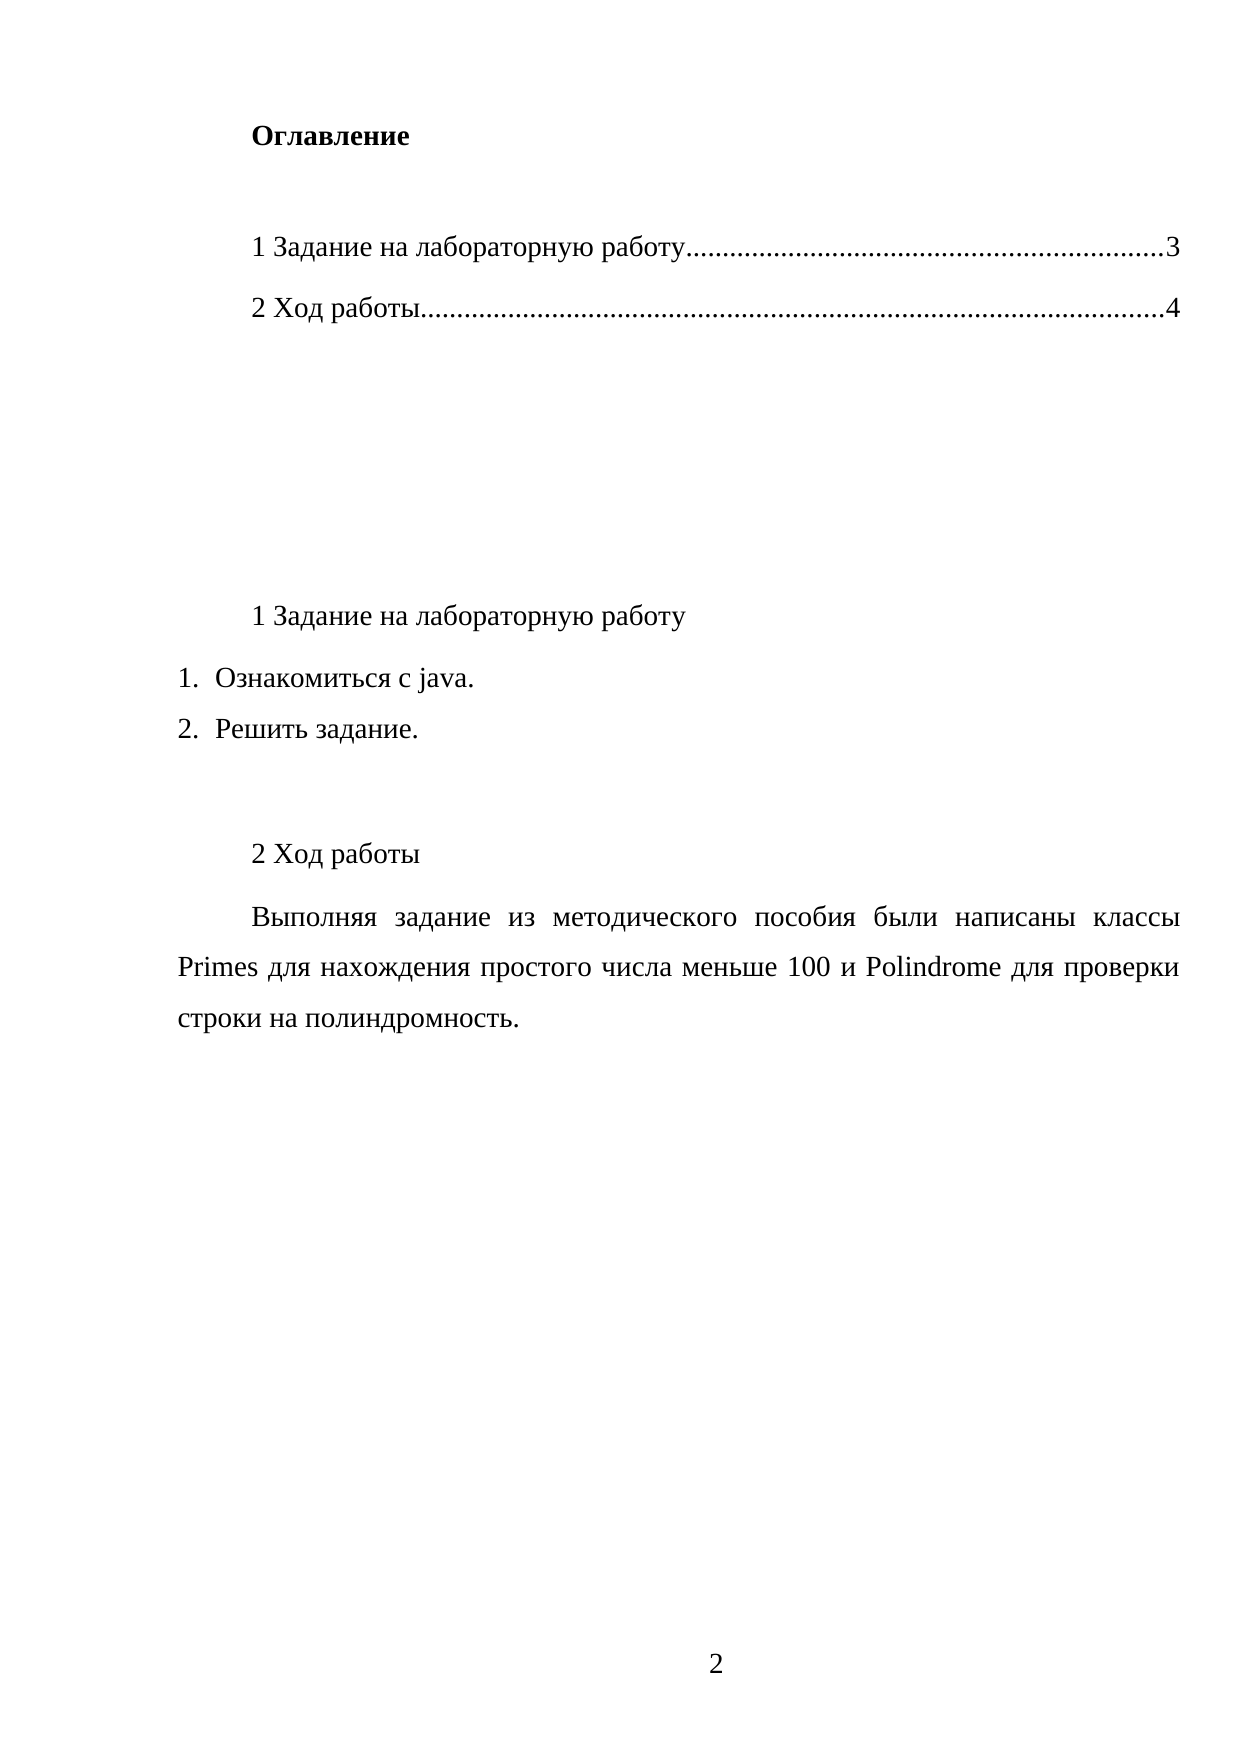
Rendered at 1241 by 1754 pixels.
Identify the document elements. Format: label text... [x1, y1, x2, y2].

list Ознакомиться с java. [177, 661, 1181, 694]
text 2 Ход работы 4 [177, 290, 1181, 323]
list Решить задание. [177, 711, 1181, 744]
text Выполняя задание из методического пособия были написаны классы Primes для нахождения простого числа меньше 100 и Polindrome для проверки строки на полиндромность. [177, 899, 1181, 1033]
subtitle Оглавление [177, 118, 1181, 152]
text 1 Задание на лабораторную работу 3 [177, 229, 1181, 263]
